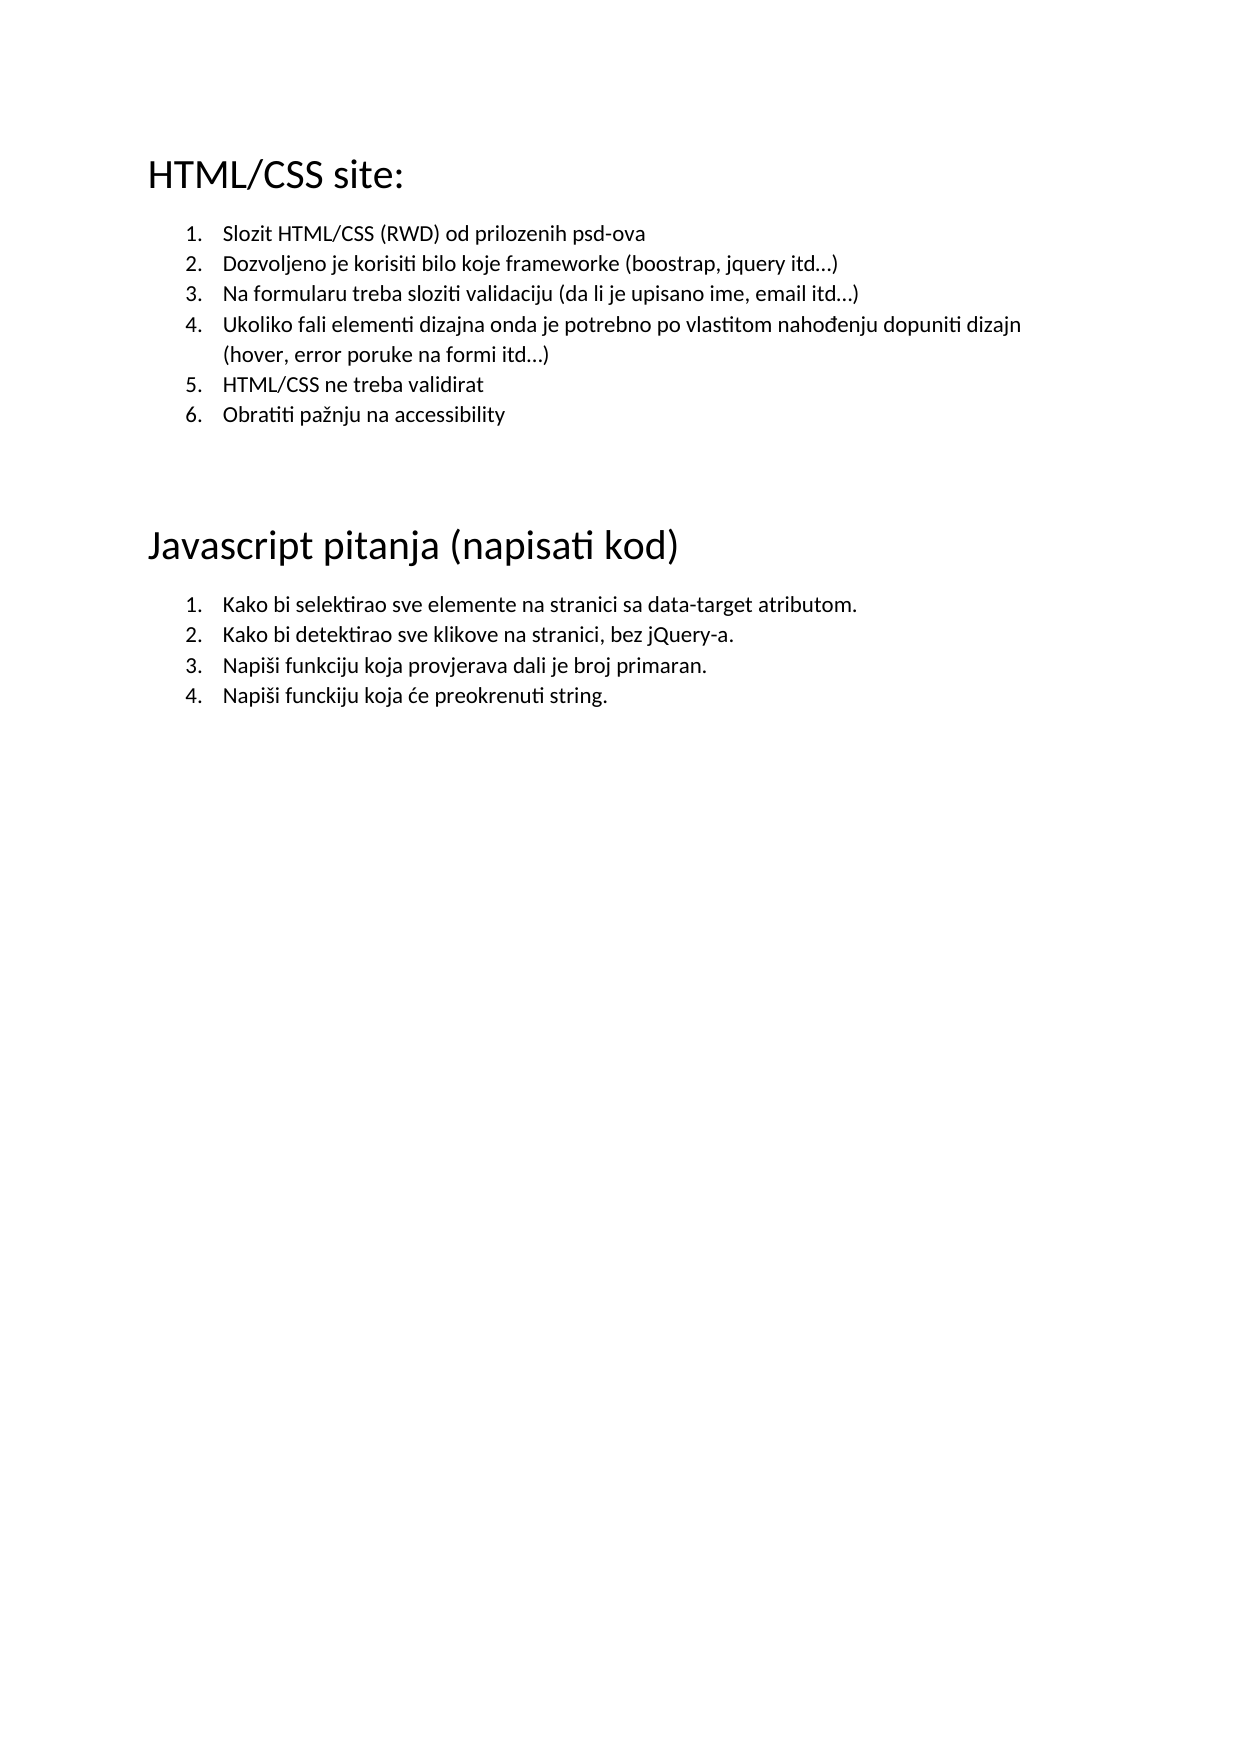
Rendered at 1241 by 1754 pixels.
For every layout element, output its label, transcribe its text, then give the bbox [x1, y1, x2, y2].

list Dozvoljeno je korisiti bilo koje frameworke (boostrap, jquery itd…) [185, 249, 1093, 277]
list Napiši funckiju koja će preokrenuti string. [185, 681, 1093, 709]
text Javascript pitanja (napisati kod) [148, 519, 1093, 570]
list Na formularu treba sloziti validaciju (da li je upisano ime, email itd…) [185, 279, 1093, 308]
list Obratiti pažnju na accessibility [185, 400, 1093, 428]
list Kako bi detektirao sve klikove na stranici, bez jQuery-a. [185, 621, 1093, 649]
list Ukoliko fali elementi dizajna onda je potrebno po vlastitom nahođenju dopuniti dizajn (hover, error poruke na formi itd…) [185, 310, 1093, 368]
list Kako bi selektirao sve elemente na stranici sa data-target atributom. [185, 590, 1093, 618]
text HTML/CSS site: [148, 148, 1093, 198]
list Slozit HTML/CSS (RWD) od prilozenih psd-ova [185, 219, 1093, 247]
list HTML/CSS ne treba validirat [185, 370, 1093, 398]
list Napiši funkciju koja provjerava dali je broj primaran. [185, 651, 1093, 679]
